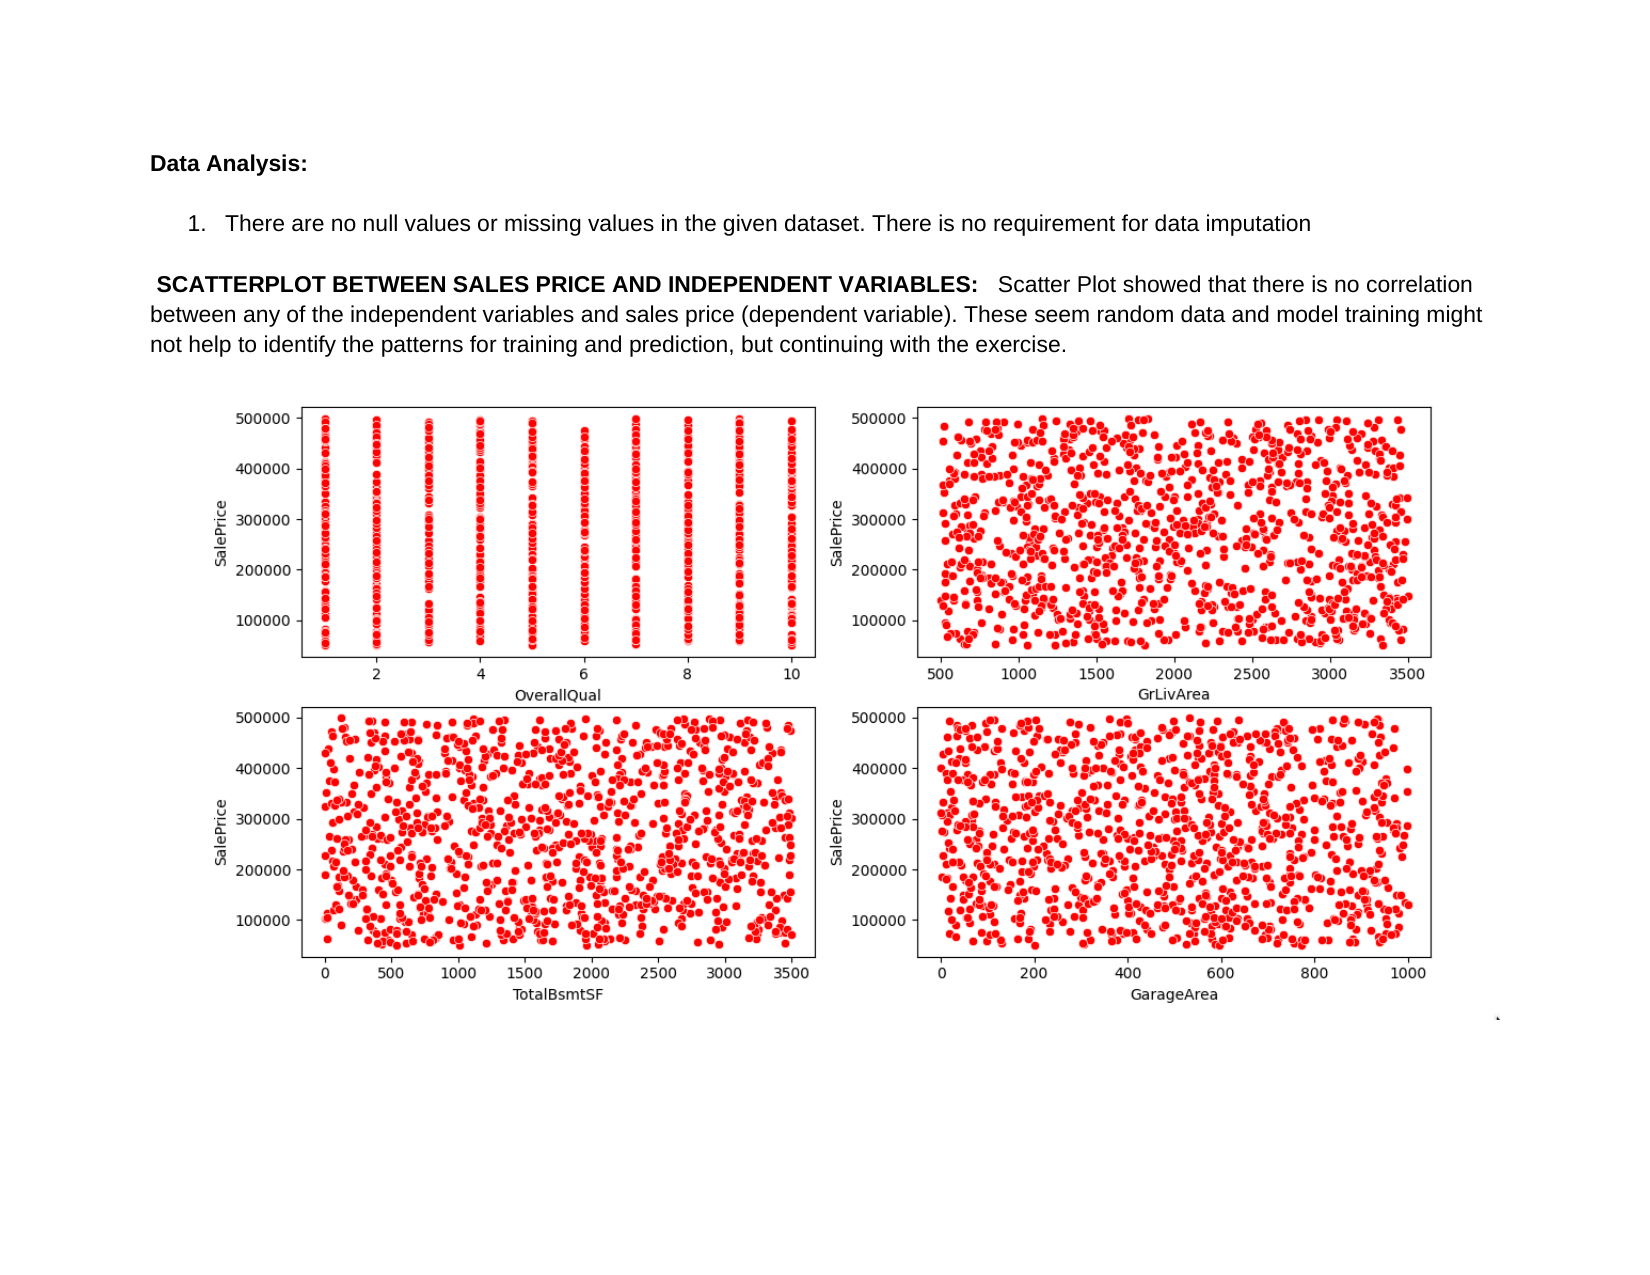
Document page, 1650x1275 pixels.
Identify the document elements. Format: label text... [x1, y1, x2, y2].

list There are no null values or missing values in the given dataset. There is no requirement for data imputation [187, 210, 1500, 237]
picture [150, 361, 1500, 1020]
text SCATTERPLOT BETWEEN SALES PRICE AND INDEPENDENT VARIABLES: Scatter Plot showed that there is no correlation between any of the independent variables and sales price (dependent variable). These seem random data and model training might not help to identify the patterns for training and prediction, but continuing with the exercise. [150, 271, 1500, 358]
text Data Analysis: [150, 150, 1500, 176]
